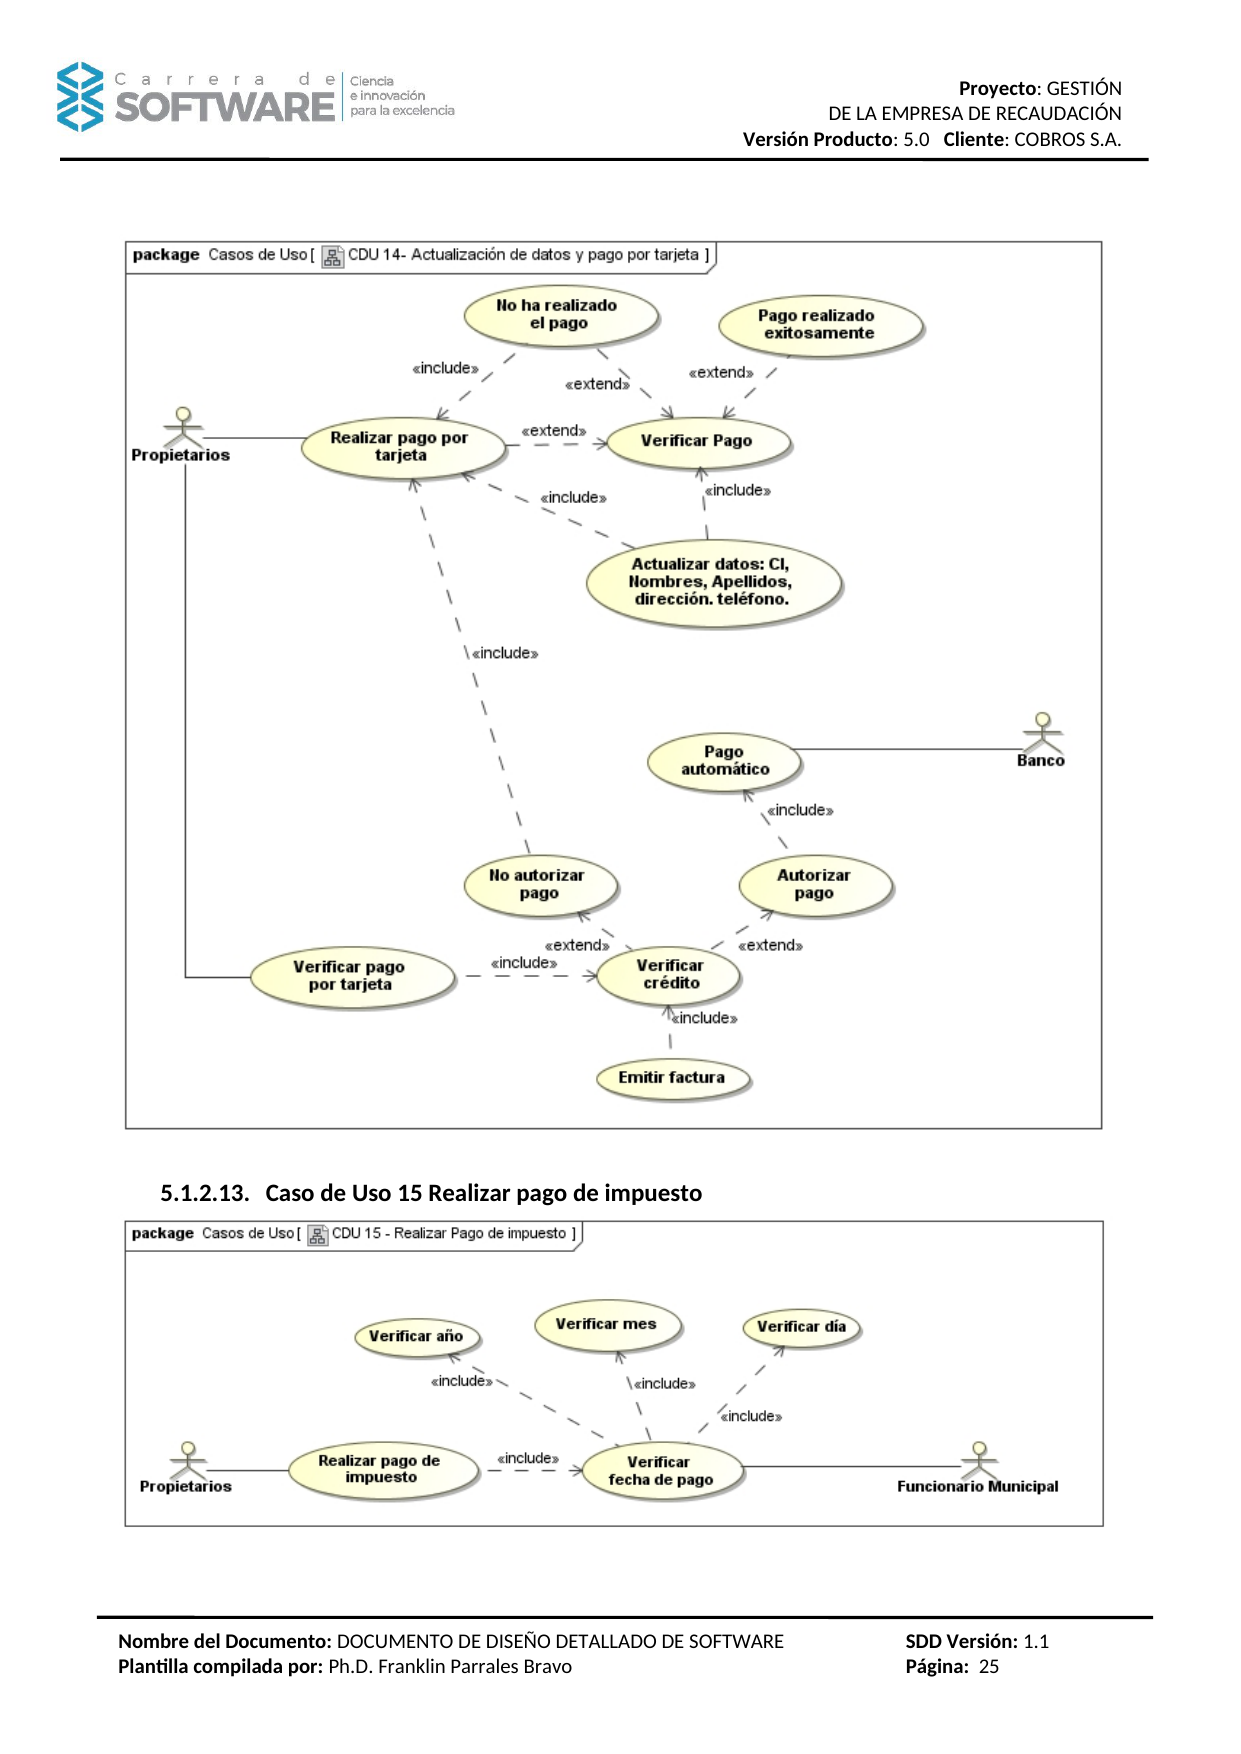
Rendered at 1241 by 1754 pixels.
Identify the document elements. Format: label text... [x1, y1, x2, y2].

picture [118, 234, 1117, 1147]
picture [118, 1214, 1123, 1546]
picture [46, 46, 461, 154]
